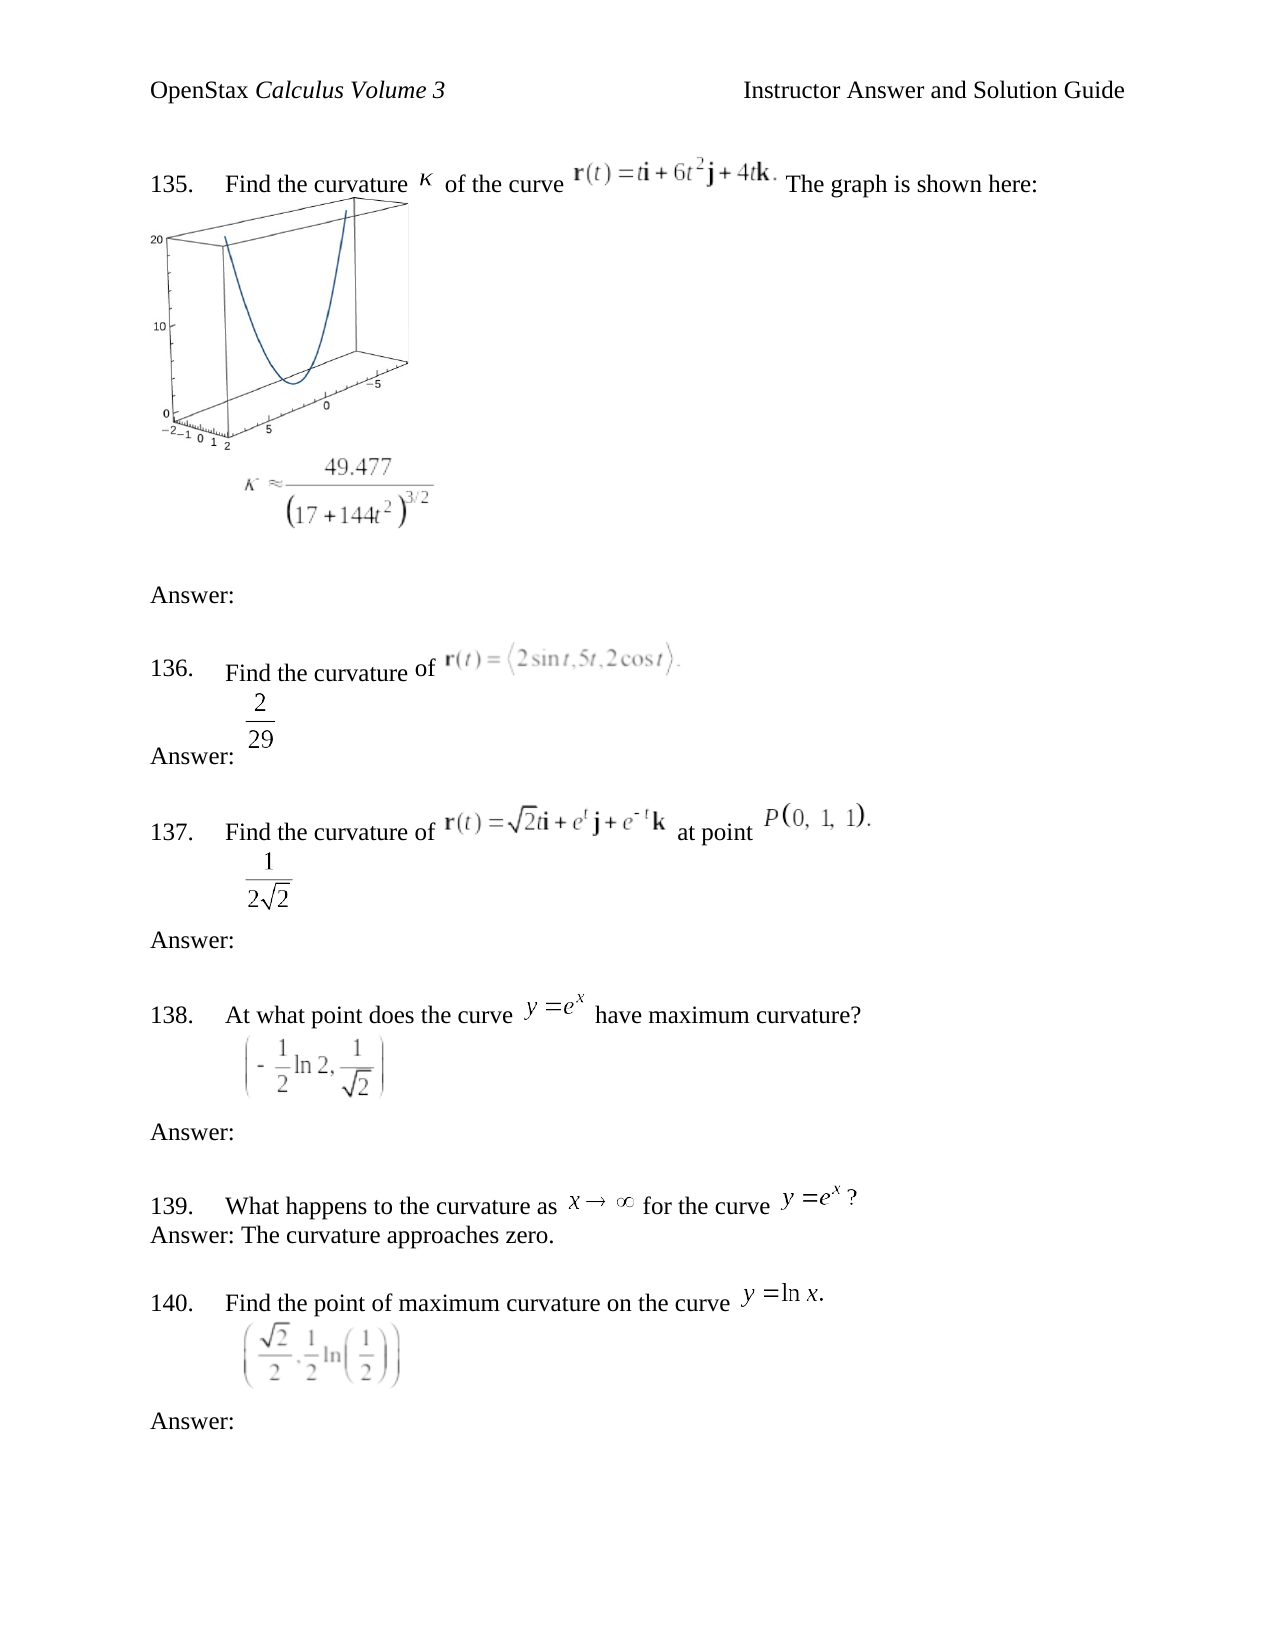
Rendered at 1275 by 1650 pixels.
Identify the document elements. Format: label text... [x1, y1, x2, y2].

list Find the curvature of the curve The graph is shown here: [150, 150, 1125, 197]
list Find the curvature of [150, 637, 1125, 686]
list Find the point of maximum curvature on the curve [150, 1278, 1125, 1317]
text Answer: The curvature approaches zero. [150, 1220, 1125, 1249]
text Answer: [150, 1028, 1125, 1146]
text Answer: [150, 846, 1125, 954]
picture [150, 197, 409, 453]
text Answer: [150, 452, 1125, 609]
list What happens to the curvature as for the curve [150, 1174, 1125, 1220]
list At what point does the curve have maximum curvature? [150, 983, 1125, 1028]
text Answer: [150, 1317, 1125, 1435]
list Find the curvature of at point [150, 798, 1125, 846]
text Answer: [150, 686, 1125, 769]
